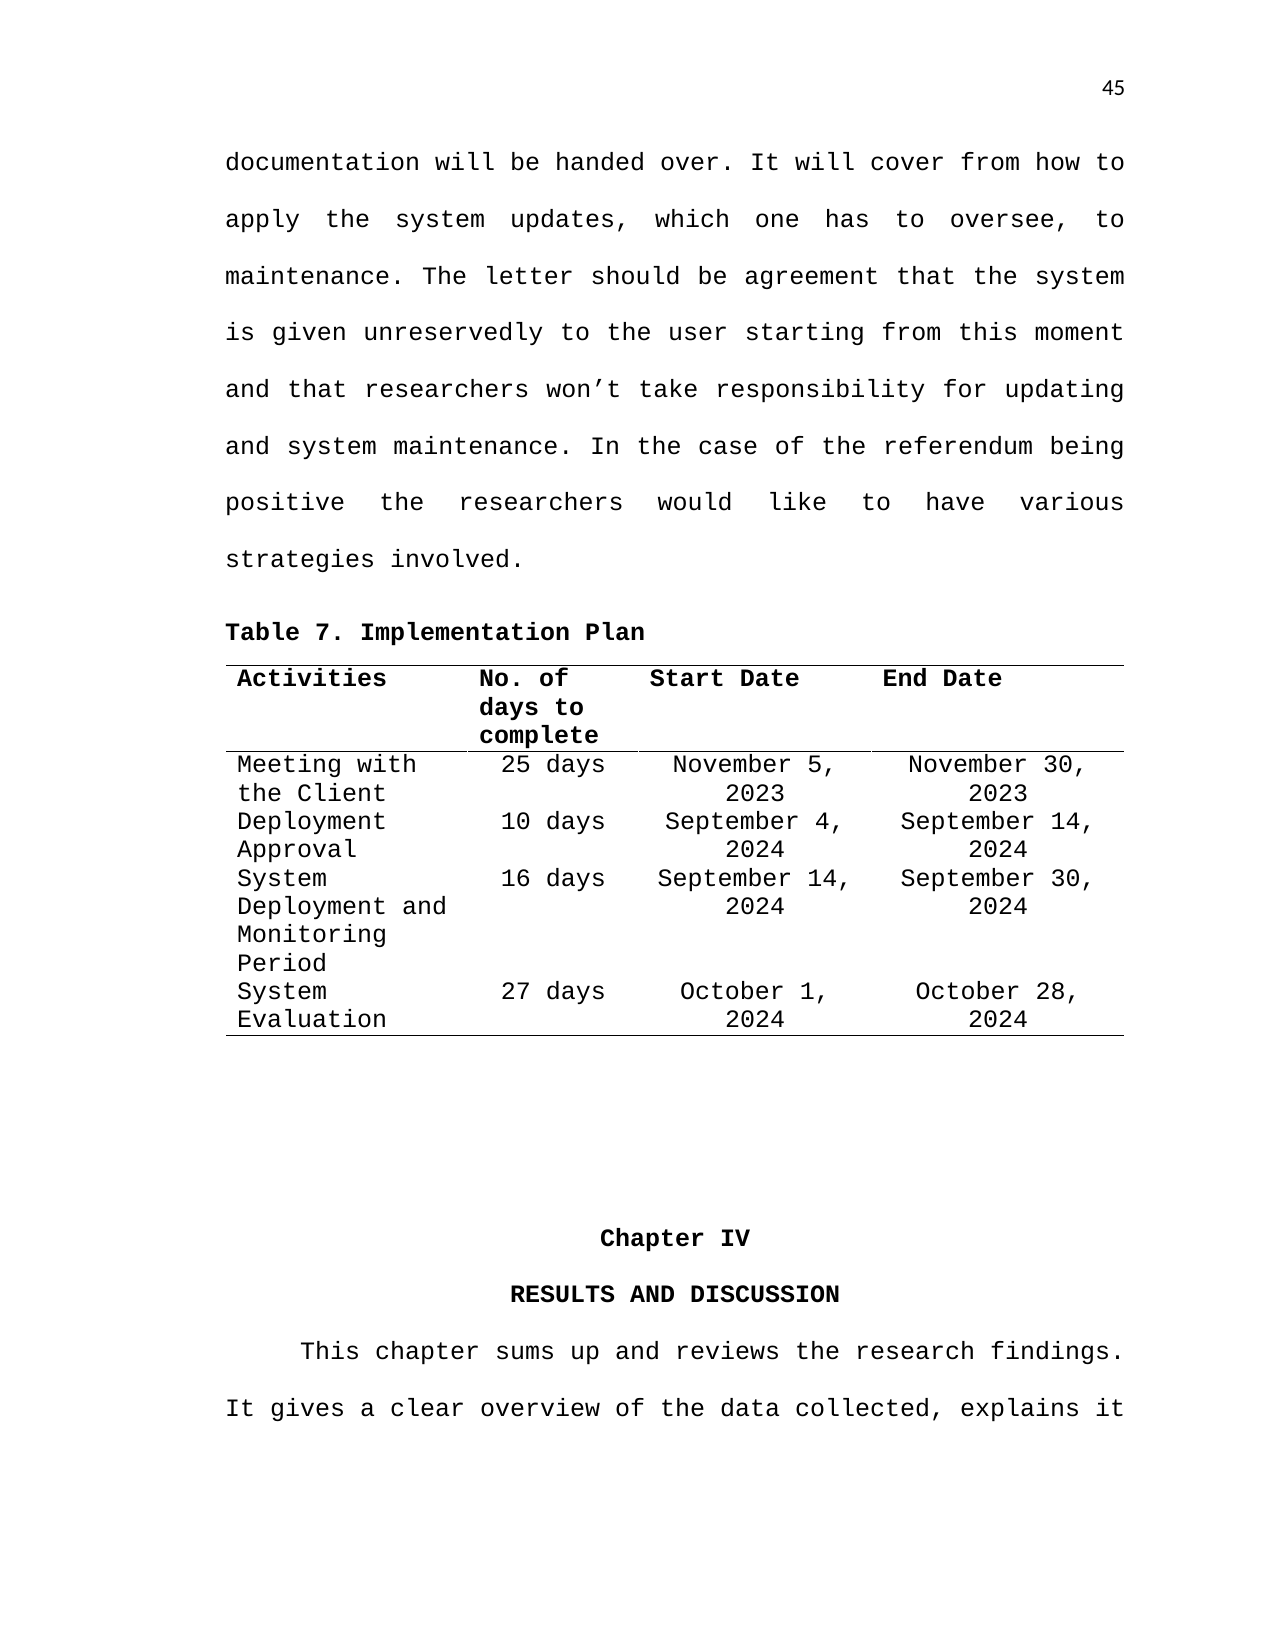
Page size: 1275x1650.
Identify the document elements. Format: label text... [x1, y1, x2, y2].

table_cell November 5, 2023 [639, 752, 871, 809]
table_cell System Evaluation [226, 979, 467, 1035]
table_cell 10 days [468, 809, 638, 865]
table_cell 25 days [468, 752, 638, 809]
table_cell Meeting with the Client [226, 752, 467, 809]
table_header End Date [872, 666, 1124, 751]
table_cell 16 days [468, 865, 638, 979]
table_cell September 30, 2024 [871, 865, 1124, 979]
table_cell November 30, 2023 [872, 752, 1124, 809]
text Table 7. Implementation Plan [225, 620, 1125, 648]
text RESULTS AND DISCUSSION [225, 1282, 1125, 1310]
table_cell October 1, 2024 [639, 979, 871, 1035]
table_cell System Deployment and Monitoring Period [226, 865, 468, 979]
table_cell September 4, 2024 [638, 809, 871, 865]
table_header No. of days to complete [468, 666, 638, 751]
table_cell October 28, 2024 [872, 979, 1124, 1035]
table_cell September 14, 2024 [638, 865, 871, 979]
text Chapter IV [225, 1225, 1125, 1253]
table_cell 27 days [468, 979, 638, 1035]
table_cell September 14, 2024 [871, 809, 1124, 865]
table_header Activities [226, 666, 467, 751]
table_header Start Date [639, 666, 871, 751]
table_cell Deployment Approval [226, 809, 468, 865]
